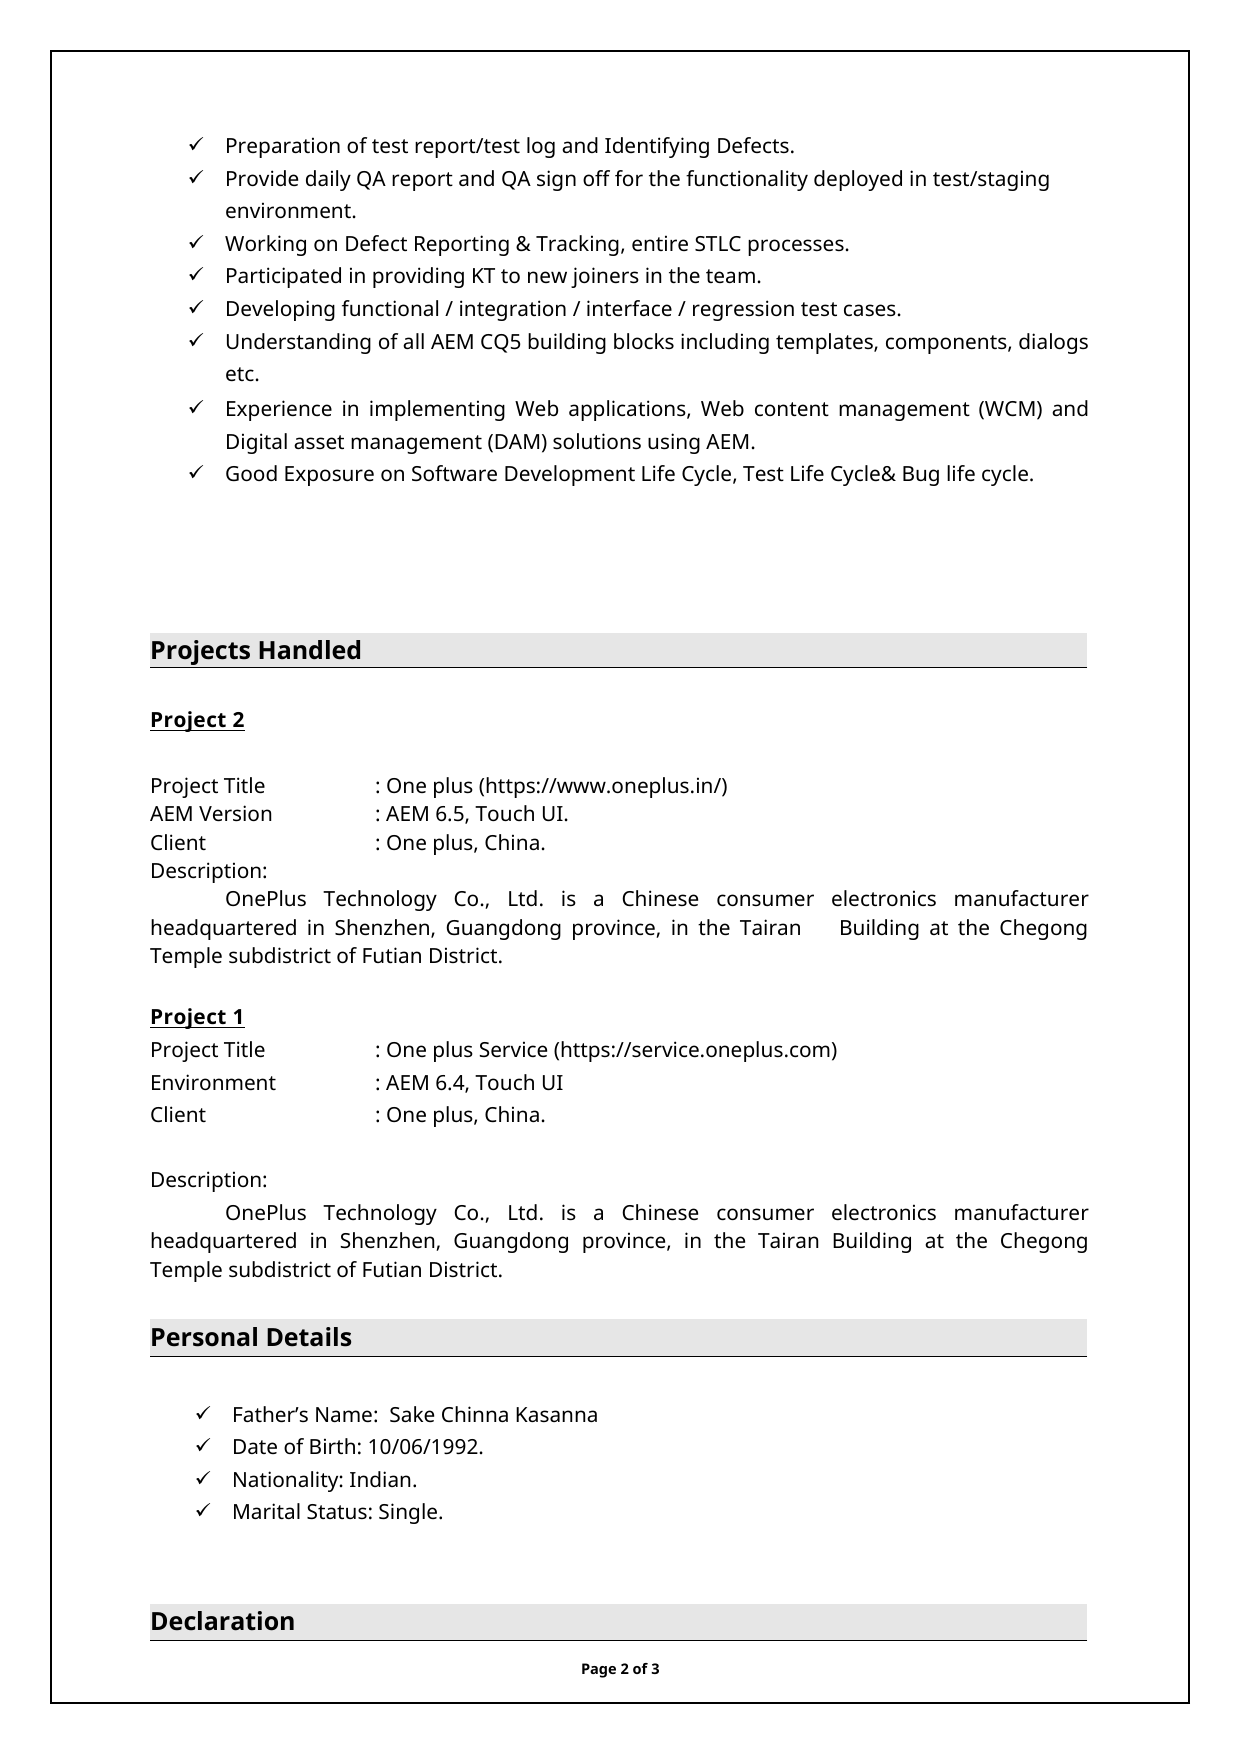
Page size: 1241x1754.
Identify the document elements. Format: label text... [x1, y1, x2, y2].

text Project 2 [150, 706, 1090, 734]
list Date of Birth: 10/06/1992. [194, 1432, 1090, 1461]
text Personal Details [150, 1319, 1087, 1356]
text OnePlus Technology Co., Ltd. is a Chinese consumer electronics manufacturer headquartered in Shenzhen, Guangdong province, in the Tairan Building at the Chegong Temple subdistrict of Futian District. [150, 1198, 1090, 1283]
list Nationality: Indian. [194, 1465, 1090, 1493]
list Father’s Name: Sake Chinna Kasanna [194, 1400, 1090, 1428]
list Working on Defect Reporting & Tracking, entire STLC processes. [187, 229, 1090, 257]
text Declaration [150, 1604, 1087, 1640]
list Provide daily QA report and QA sign off for the functionality deployed in test/staging environment. [187, 164, 1090, 225]
list Marital Status: Single. [194, 1497, 1090, 1526]
text Project Title : One plus Service (https://service.oneplus.com) [150, 1035, 1090, 1063]
text AEM Version : AEM 6.5, Touch UI. [150, 799, 1090, 828]
text Client : One plus, China. [150, 828, 1090, 856]
text Environment : AEM 6.4, Touch UI [150, 1068, 1090, 1096]
list Preparation of test report/test log and Identifying Defects. [187, 131, 1090, 160]
text Projects Handled [150, 633, 1087, 667]
text Client : One plus, China. [150, 1100, 1090, 1129]
text OnePlus Technology Co., Ltd. is a Chinese consumer electronics manufacturer headquartered in Shenzhen, Guangdong province, in the Tairan Building at the Chegong Temple subdistrict of Futian District. [150, 884, 1090, 970]
list Good Exposure on Software Development Life Cycle, Test Life Cycle& Bug life cycle. [187, 459, 1090, 488]
text Project Title : One plus (https://www.oneplus.in/) [150, 771, 1090, 799]
list Understanding of all AEM CQ5 building blocks including templates, components, dialogs etc. [187, 327, 1090, 388]
text Project 1 [150, 1002, 1090, 1031]
list Participated in providing KT to new joiners in the team. [187, 262, 1090, 290]
text Description: [150, 1166, 1090, 1194]
list Developing functional / integration / interface / regression test cases. [187, 294, 1090, 323]
list Experience in implementing Web applications, Web content management (WCM) and Digital asset management (DAM) solutions using AEM. [187, 394, 1090, 455]
text Description: [150, 856, 1090, 884]
